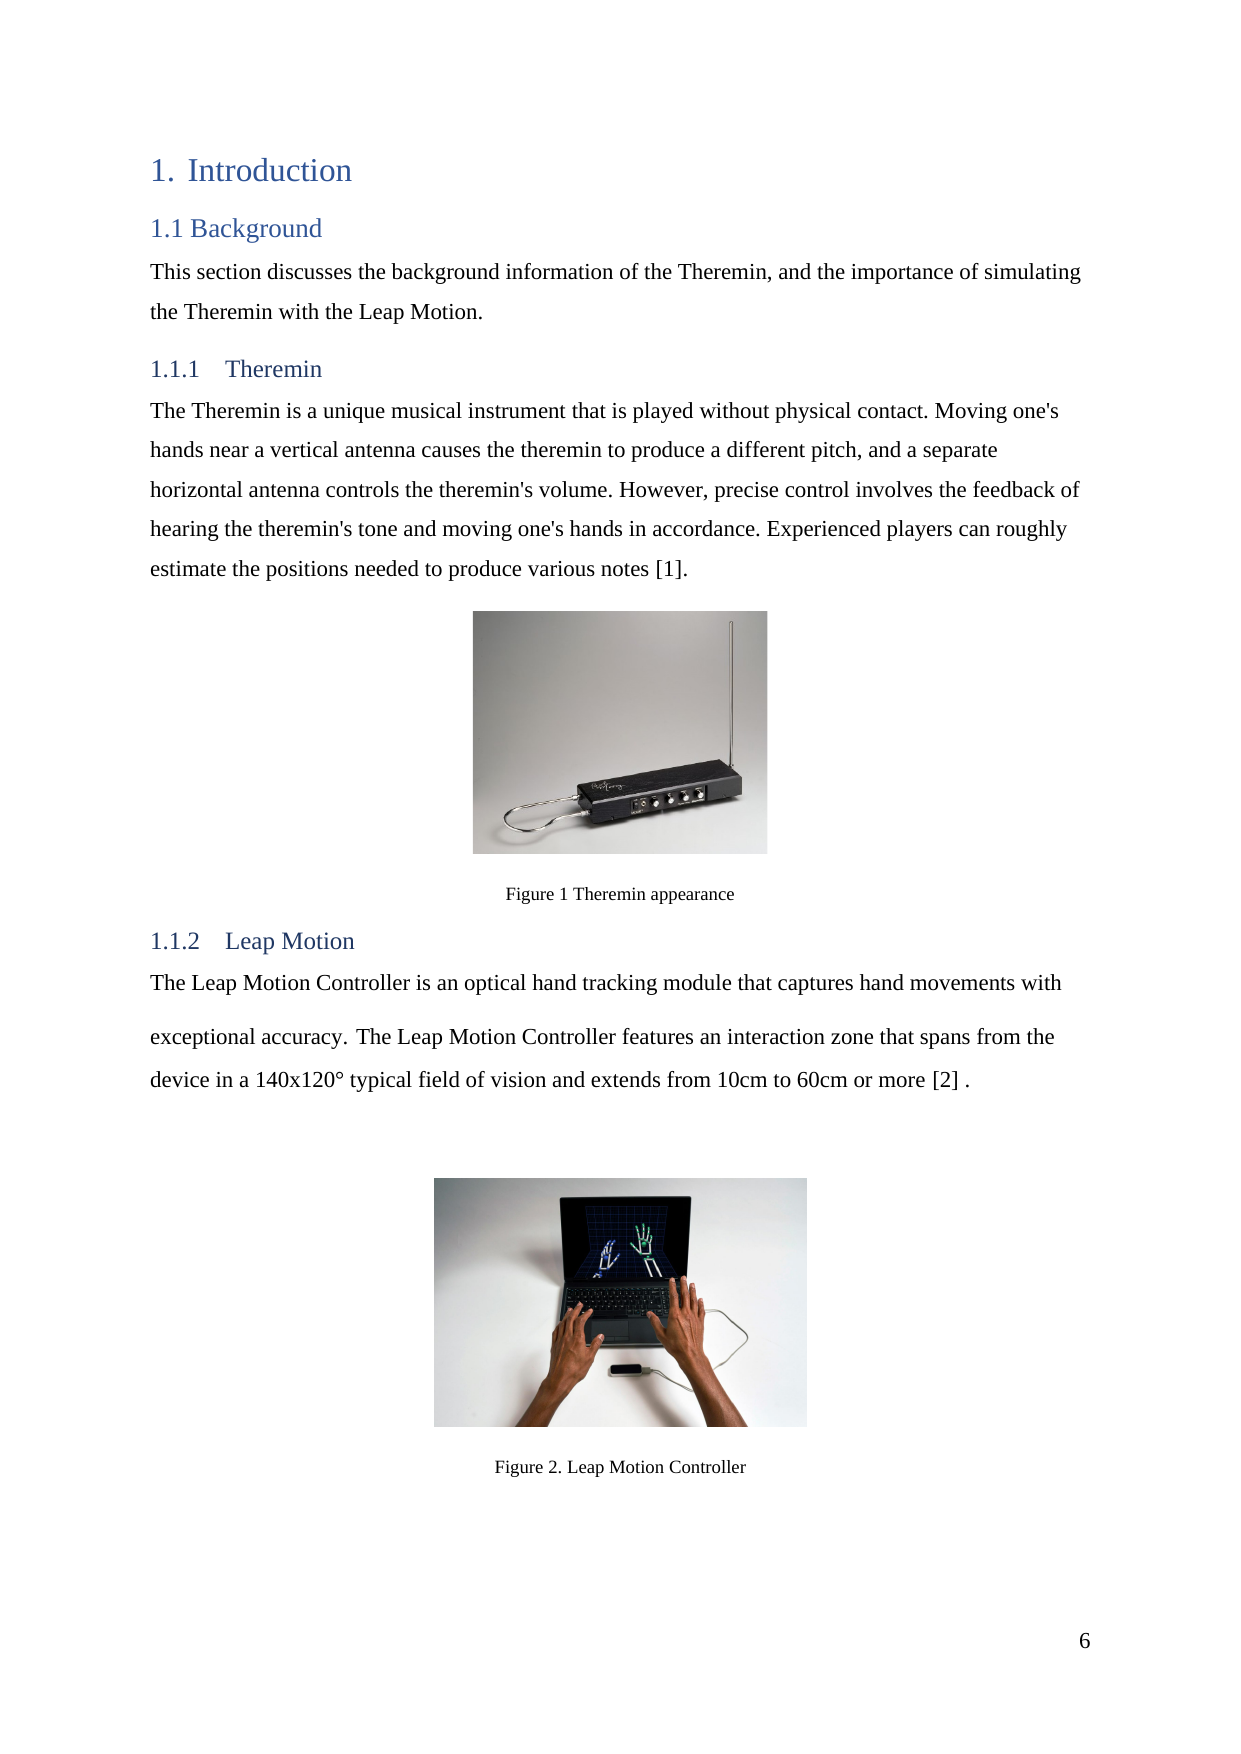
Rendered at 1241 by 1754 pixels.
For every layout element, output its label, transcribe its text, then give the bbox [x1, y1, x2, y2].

text The Leap Motion Controller is an optical hand tracking module that captures hand movements with exceptional accuracy. The Leap Motion Controller features an interaction zone that spans from the device in a 140x120° typical field of vision and extends from 10cm to 60cm or more [2] . [150, 969, 1090, 1092]
picture [433, 1178, 807, 1427]
text The Theremin is a unique musical instrument that is played without physical contact. Moving one's hands near a vertical antenna causes the theremin to produce a different pitch, and a separate horizontal antenna controls the theremin's volume. However, precise control involves the feedback of hearing the theremin's tone and moving one's hands in accordance. Experienced players can roughly estimate the positions needed to produce various notes [1]. [150, 397, 1090, 581]
subtitle Theremin [150, 354, 1090, 383]
picture [472, 611, 768, 854]
text This section discusses the background information of the Theremin, and the importance of simulating the Theremin with the Leap Motion. [150, 258, 1090, 324]
subtitle Leap Motion [150, 926, 1090, 954]
subtitle Introduction [150, 150, 1090, 188]
subtitle Background [150, 212, 1090, 243]
